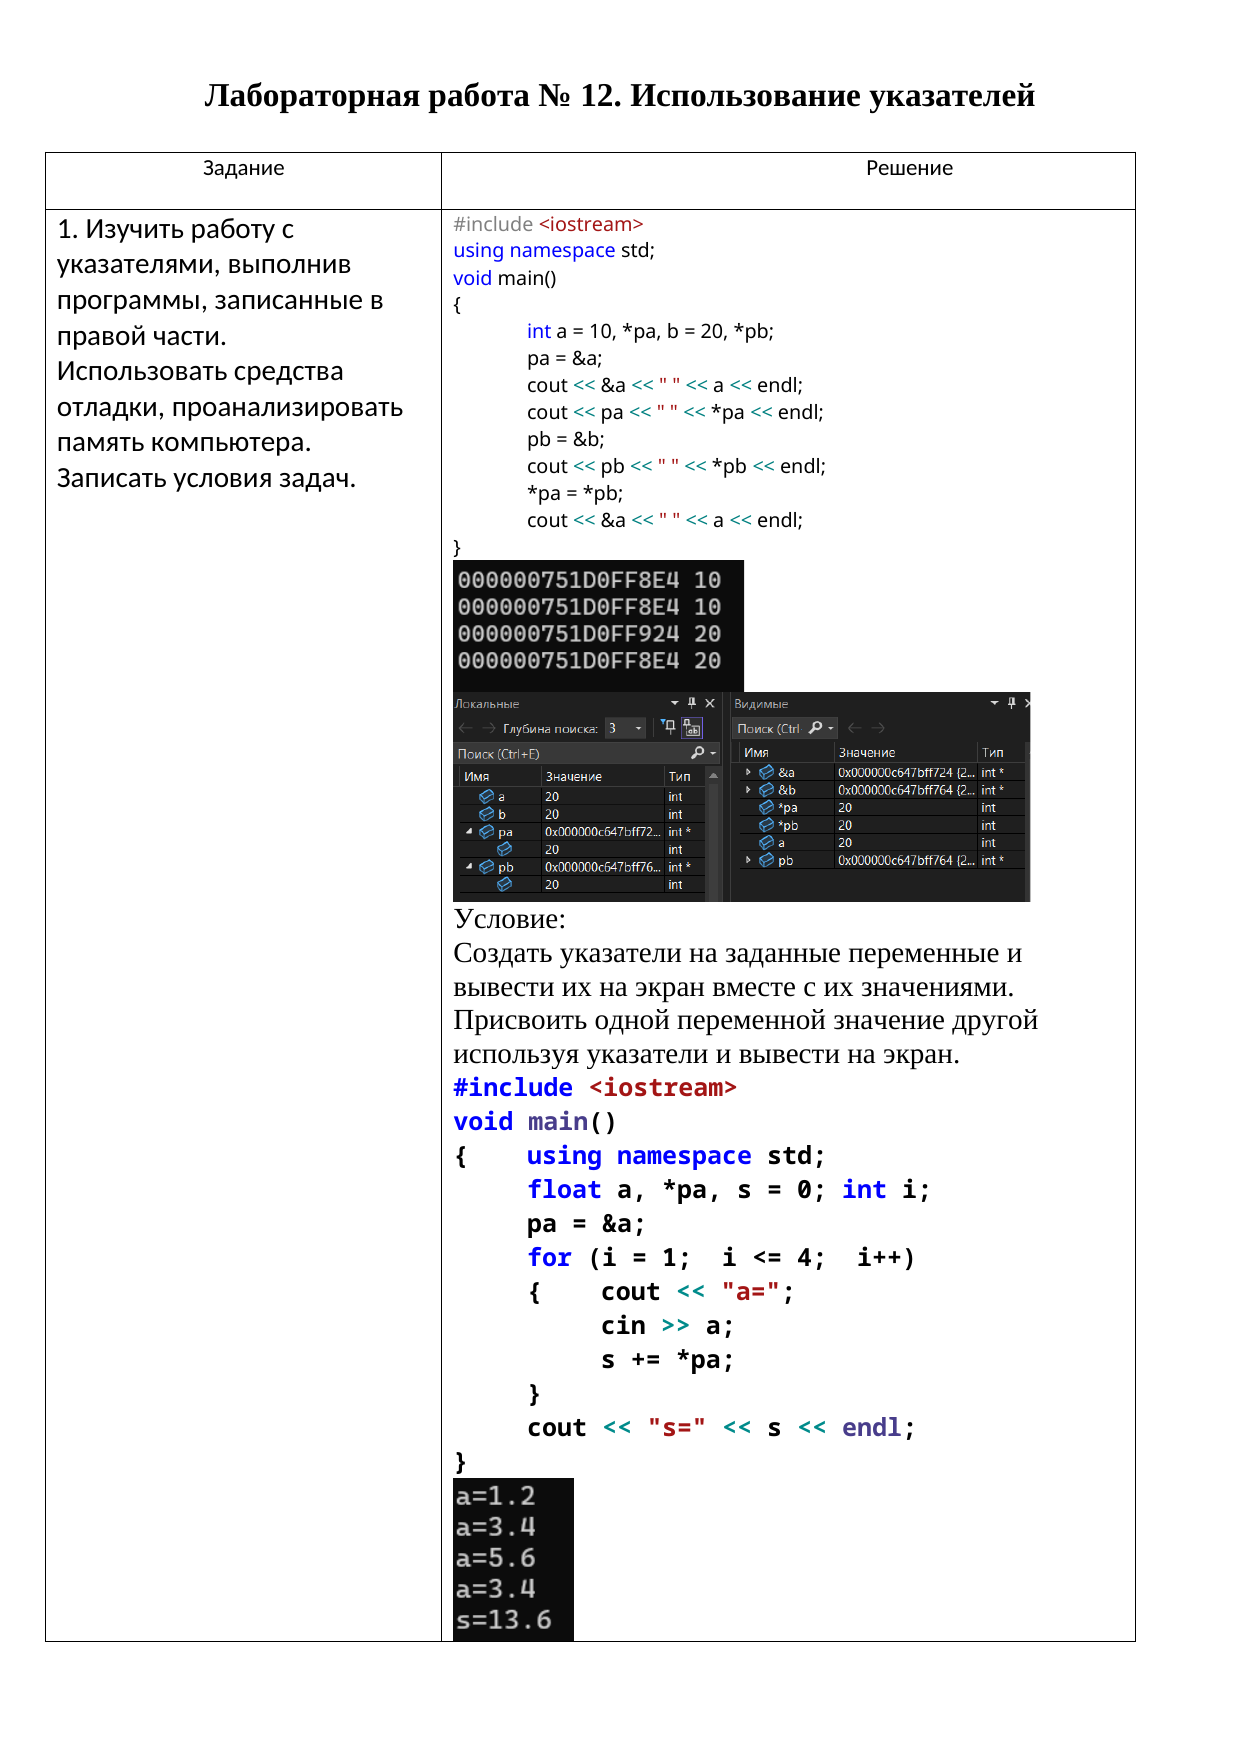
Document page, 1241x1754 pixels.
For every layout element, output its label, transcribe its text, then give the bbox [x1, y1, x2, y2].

picture [453, 1478, 574, 1641]
table_header Задание [46, 153, 441, 209]
table_header Решение [442, 153, 1135, 209]
text Лабораторная работа № 12. Использование указателей [75, 75, 1165, 113]
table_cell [46, 210, 441, 1641]
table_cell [442, 210, 1135, 1641]
picture [453, 560, 1031, 902]
